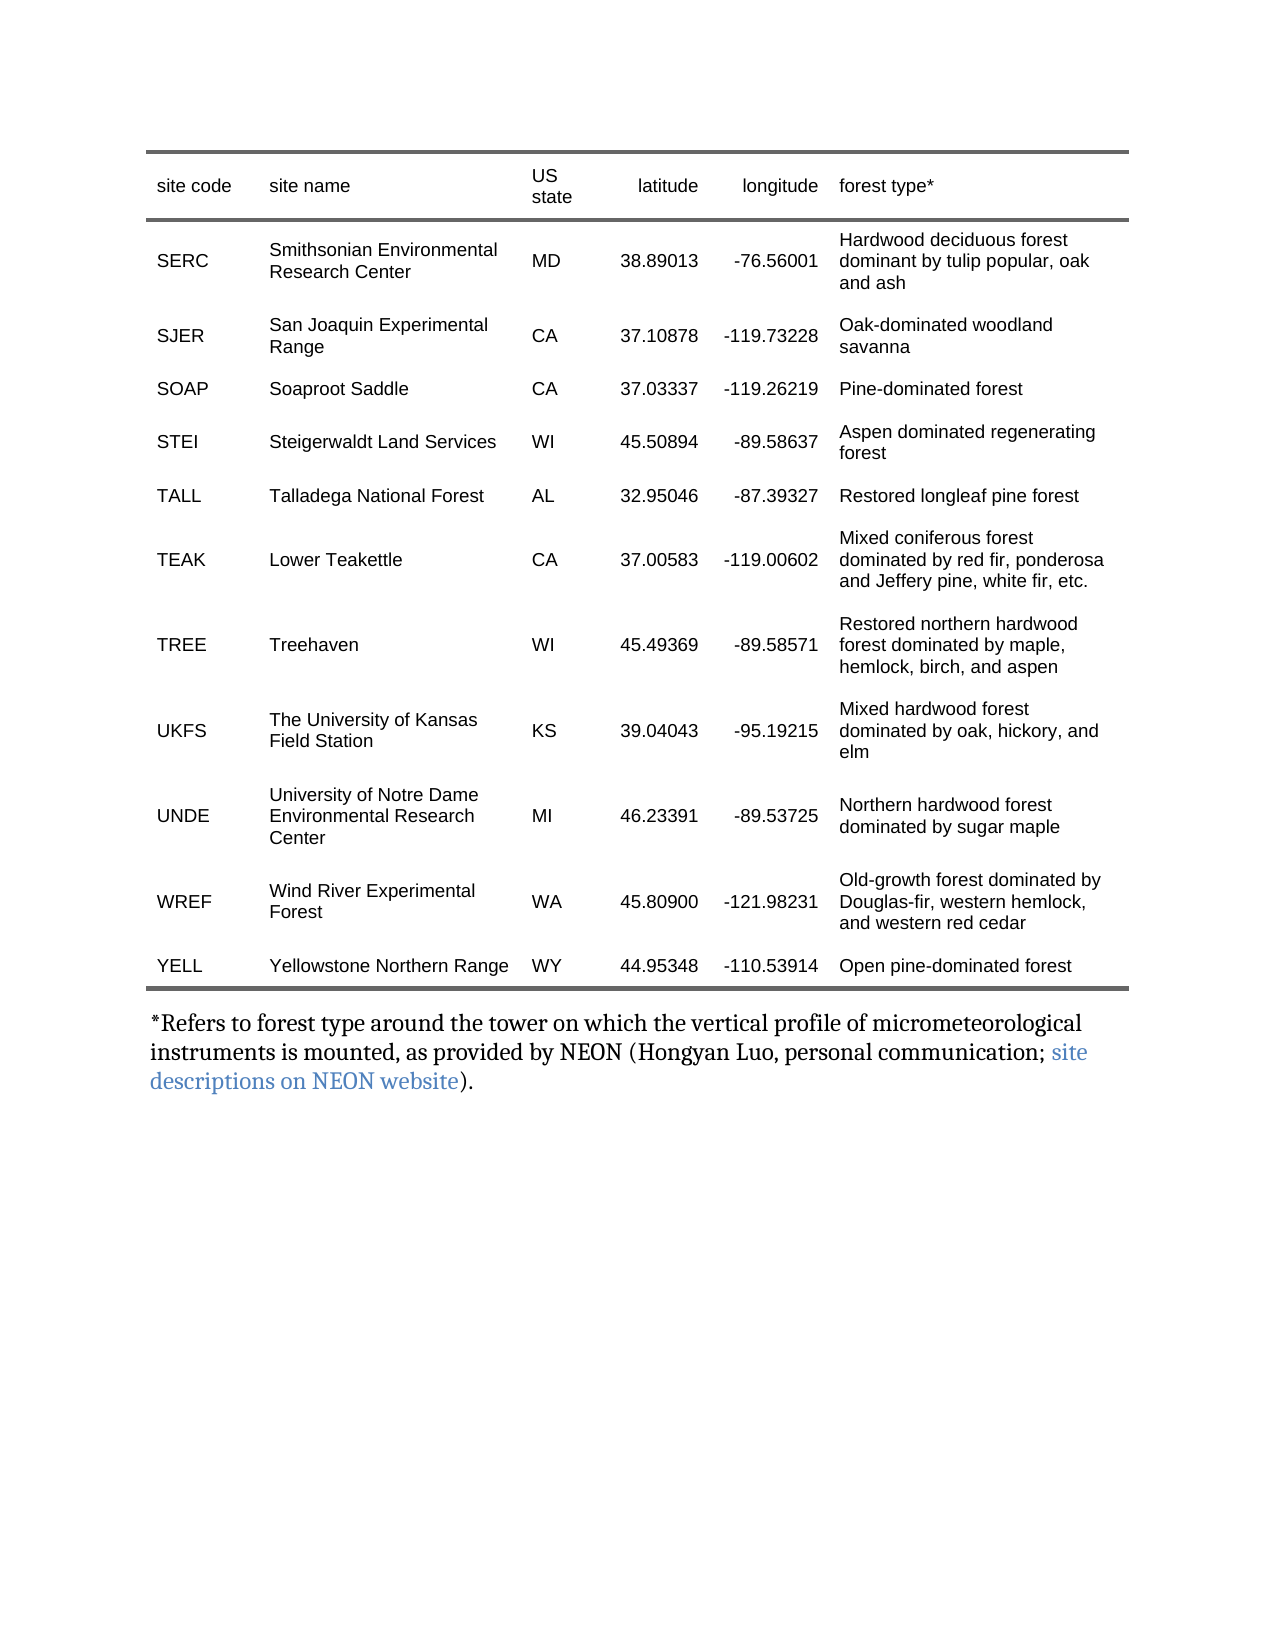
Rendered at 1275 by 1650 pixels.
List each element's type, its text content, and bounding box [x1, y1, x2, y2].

table_cell Hardwood deciduous forest dominant by tulip popular, oak and ash [829, 222, 1129, 304]
table_cell -119.73228 [709, 304, 829, 368]
table_cell WA [521, 859, 596, 944]
table_cell Northern hardwood forest dominated by sugar maple [829, 773, 1129, 858]
table_cell 46.23391 [596, 773, 709, 858]
table_cell 37.03337 [596, 368, 709, 410]
table_cell Soaproot Saddle [259, 368, 521, 410]
table_cell The University of Kansas Field Station [259, 688, 521, 773]
table_cell Restored northern hardwood forest dominated by maple, hemlock, birch, and aspen [829, 602, 1129, 687]
table_cell -76.56001 [709, 222, 829, 304]
table_cell SOAP [146, 368, 259, 410]
table_cell -95.19215 [709, 688, 829, 773]
table_cell MI [521, 773, 596, 858]
table_cell CA [521, 368, 596, 410]
table_cell Mixed hardwood forest dominated by oak, hickory, and elm [829, 688, 1129, 773]
table_cell Steigerwaldt Land Services [259, 410, 521, 474]
table_cell 37.00583 [596, 516, 709, 602]
table_cell SJER [146, 304, 259, 368]
table_cell 45.49369 [596, 602, 709, 687]
table_cell UNDE [146, 773, 259, 858]
table_cell -89.58637 [709, 410, 829, 474]
table_header latitude [596, 154, 709, 218]
table_cell 32.95046 [596, 474, 709, 516]
table_cell Talladega National Forest [259, 474, 521, 516]
table_cell WY [521, 944, 596, 986]
table_cell UKFS [146, 688, 259, 773]
table_cell -119.26219 [709, 368, 829, 410]
table_cell Aspen dominated regenerating forest [829, 410, 1129, 474]
table_cell Pine-dominated forest [829, 368, 1129, 410]
table_cell 37.10878 [596, 304, 709, 368]
table_header site name [259, 154, 521, 218]
table_cell Oak-dominated woodland savanna [829, 304, 1129, 368]
table_cell KS [521, 688, 596, 773]
table_cell STEI [146, 410, 259, 474]
table_cell TEAK [146, 516, 259, 602]
table_cell Open pine-dominated forest [829, 944, 1129, 986]
table_header site code [146, 154, 259, 218]
table_cell WREF [146, 859, 259, 944]
table_cell 45.50894 [596, 410, 709, 474]
table_cell -89.58571 [709, 602, 829, 687]
table_cell SERC [146, 222, 259, 304]
table_cell Restored longleaf pine forest [829, 474, 1129, 516]
table_header longitude [709, 154, 829, 218]
table_cell TREE [146, 602, 259, 687]
table_cell WI [521, 602, 596, 687]
table_cell 44.95348 [596, 944, 709, 986]
table_cell WI [521, 410, 596, 474]
table_cell TALL [146, 474, 259, 516]
table_cell Treehaven [259, 602, 521, 687]
table_cell 45.80900 [596, 859, 709, 944]
table_cell CA [521, 304, 596, 368]
table_cell San Joaquin Experimental Range [259, 304, 521, 368]
table_header forest type* [829, 154, 1129, 218]
table_cell Mixed coniferous forest dominated by red fir, ponderosa and Jeffery pine, white fir, etc. [829, 516, 1129, 602]
table_cell University of Notre Dame Environmental Research Center [259, 773, 521, 858]
table_cell 38.89013 [596, 222, 709, 304]
text *Refers to forest type around the tower on which the vertical profile of micrometeorological instruments is mounted, as provided by NEON (Hongyan Luo, personal communication; site descriptions on NEON website). [150, 1009, 1125, 1096]
table_cell Old-growth forest dominated by Douglas-fir, western hemlock, and western red cedar [829, 859, 1129, 944]
table_cell CA [521, 516, 596, 602]
table_cell -89.53725 [709, 773, 829, 858]
table_cell AL [521, 474, 596, 516]
table_cell -121.98231 [709, 859, 829, 944]
table_cell -119.00602 [709, 516, 829, 602]
table_cell Yellowstone Northern Range [259, 944, 521, 986]
table_header US state [521, 154, 596, 218]
table_cell -110.53914 [709, 944, 829, 986]
table_cell Lower Teakettle [259, 516, 521, 602]
table_cell YELL [146, 944, 259, 986]
table_cell 39.04043 [596, 688, 709, 773]
table_cell Wind River Experimental Forest [259, 859, 521, 944]
table_cell -87.39327 [709, 474, 829, 516]
table_cell Smithsonian Environmental Research Center [259, 222, 521, 304]
table_cell MD [521, 222, 596, 304]
